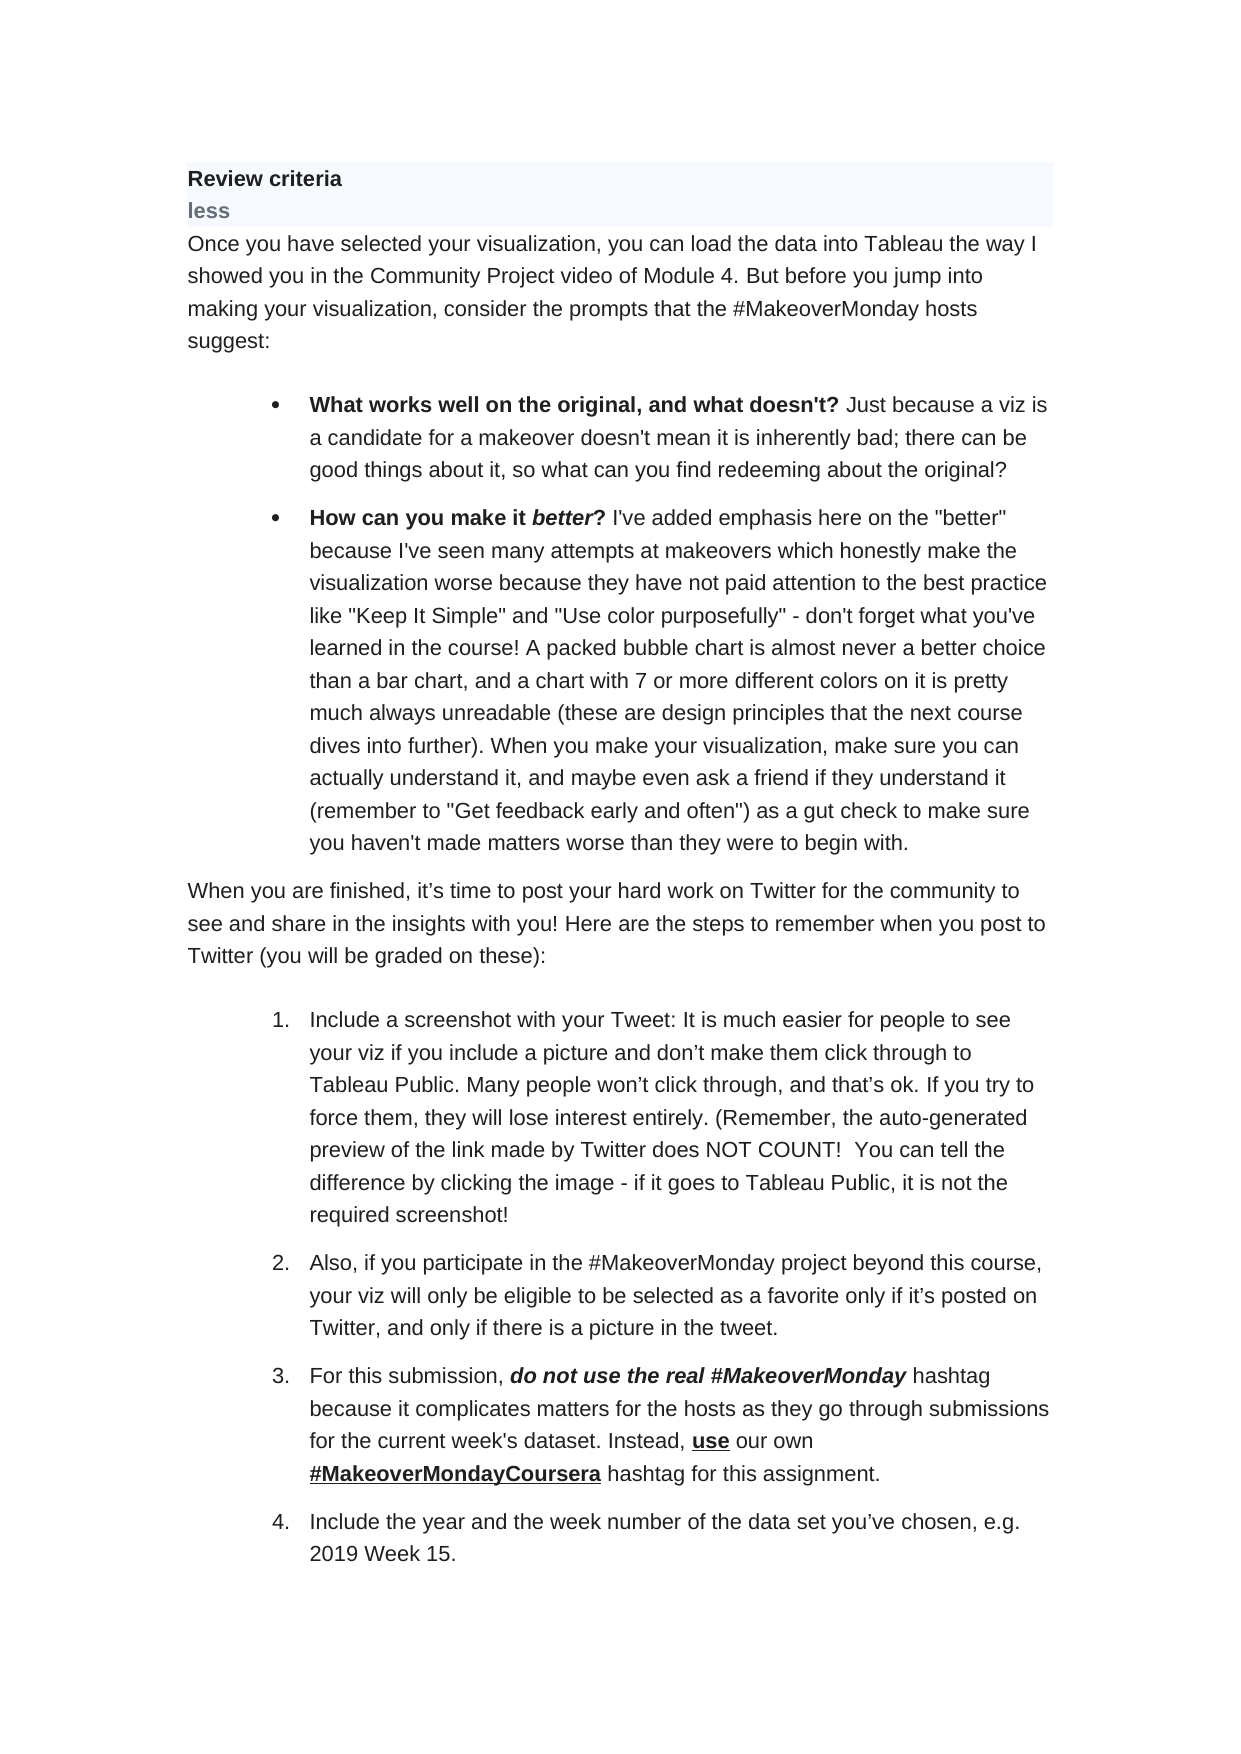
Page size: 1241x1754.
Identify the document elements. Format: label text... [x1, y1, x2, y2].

list What works well on the original, and what doesn't? Just because a viz is a candidate for a makeover doesn't mean it is inherently bad; there can be good things about it, so what can you find redeeming about the original? [272, 388, 1053, 486]
list Include a screenshot with your Tweet: It is much easier for people to see your viz if you include a picture and don’t make them click through to Tableau Public. Many people won’t click through, and that’s ok. If you try to force them, they will lose interest entirely. (Remember, the auto-generated preview of the link made by Twitter does NOT COUNT! You can tell the difference by clicking the image - if it goes to Tableau Public, it is not the required screenshot! [272, 1003, 1053, 1231]
list For this submission, do not use the real #MakeoverMonday hashtag because it complicates matters for the hosts as they go through submissions for the current week's dataset. Instead, use our own #MakeoverMondayCoursera hashtag for this assignment. [272, 1359, 1053, 1489]
text When you are finished, it’s time to post your hard work on Twitter for the community to see and share in the insights with you! Here are the steps to remember when you post to Twitter (you will be graded on these): [187, 874, 1053, 972]
list How can you make it better? I've added emphasis here on the "better" because I've seen many attempts at makeovers which honestly make the visualization worse because they have not paid attention to the best practice like "Keep It Simple" and "Use color purposefully" - don't forget what you've learned in the course! A packed bubble chart is almost never a better choice than a bar chart, and a chart with 7 or more different colors on it is pretty much always unreadable (these are design principles that the next course dives into further). When you make your visualization, make sure you can actually understand it, and maybe even ask a friend if they understand it (remember to "Get feedback early and often") as a gut check to make sure you haven't made matters worse than they were to begin with. [272, 501, 1053, 859]
list Also, if you participate in the #MakeoverMonday project beyond this course, your viz will only be eligible to be selected as a favorite only if it’s posted on Twitter, and only if there is a picture in the tweet. [272, 1246, 1053, 1344]
list Include the year and the week number of the data set you’ve chosen, e.g. 2019 Week 15. [272, 1505, 1053, 1570]
text Once you have selected your visualization, you can load the data into Tableau the way I showed you in the Community Project video of Module 4. But before you jump into making your visualization, consider the prompts that the #MakeoverMonday hosts suggest: [187, 227, 1053, 357]
text Review criteria [187, 162, 1053, 194]
text less [187, 194, 1053, 227]
